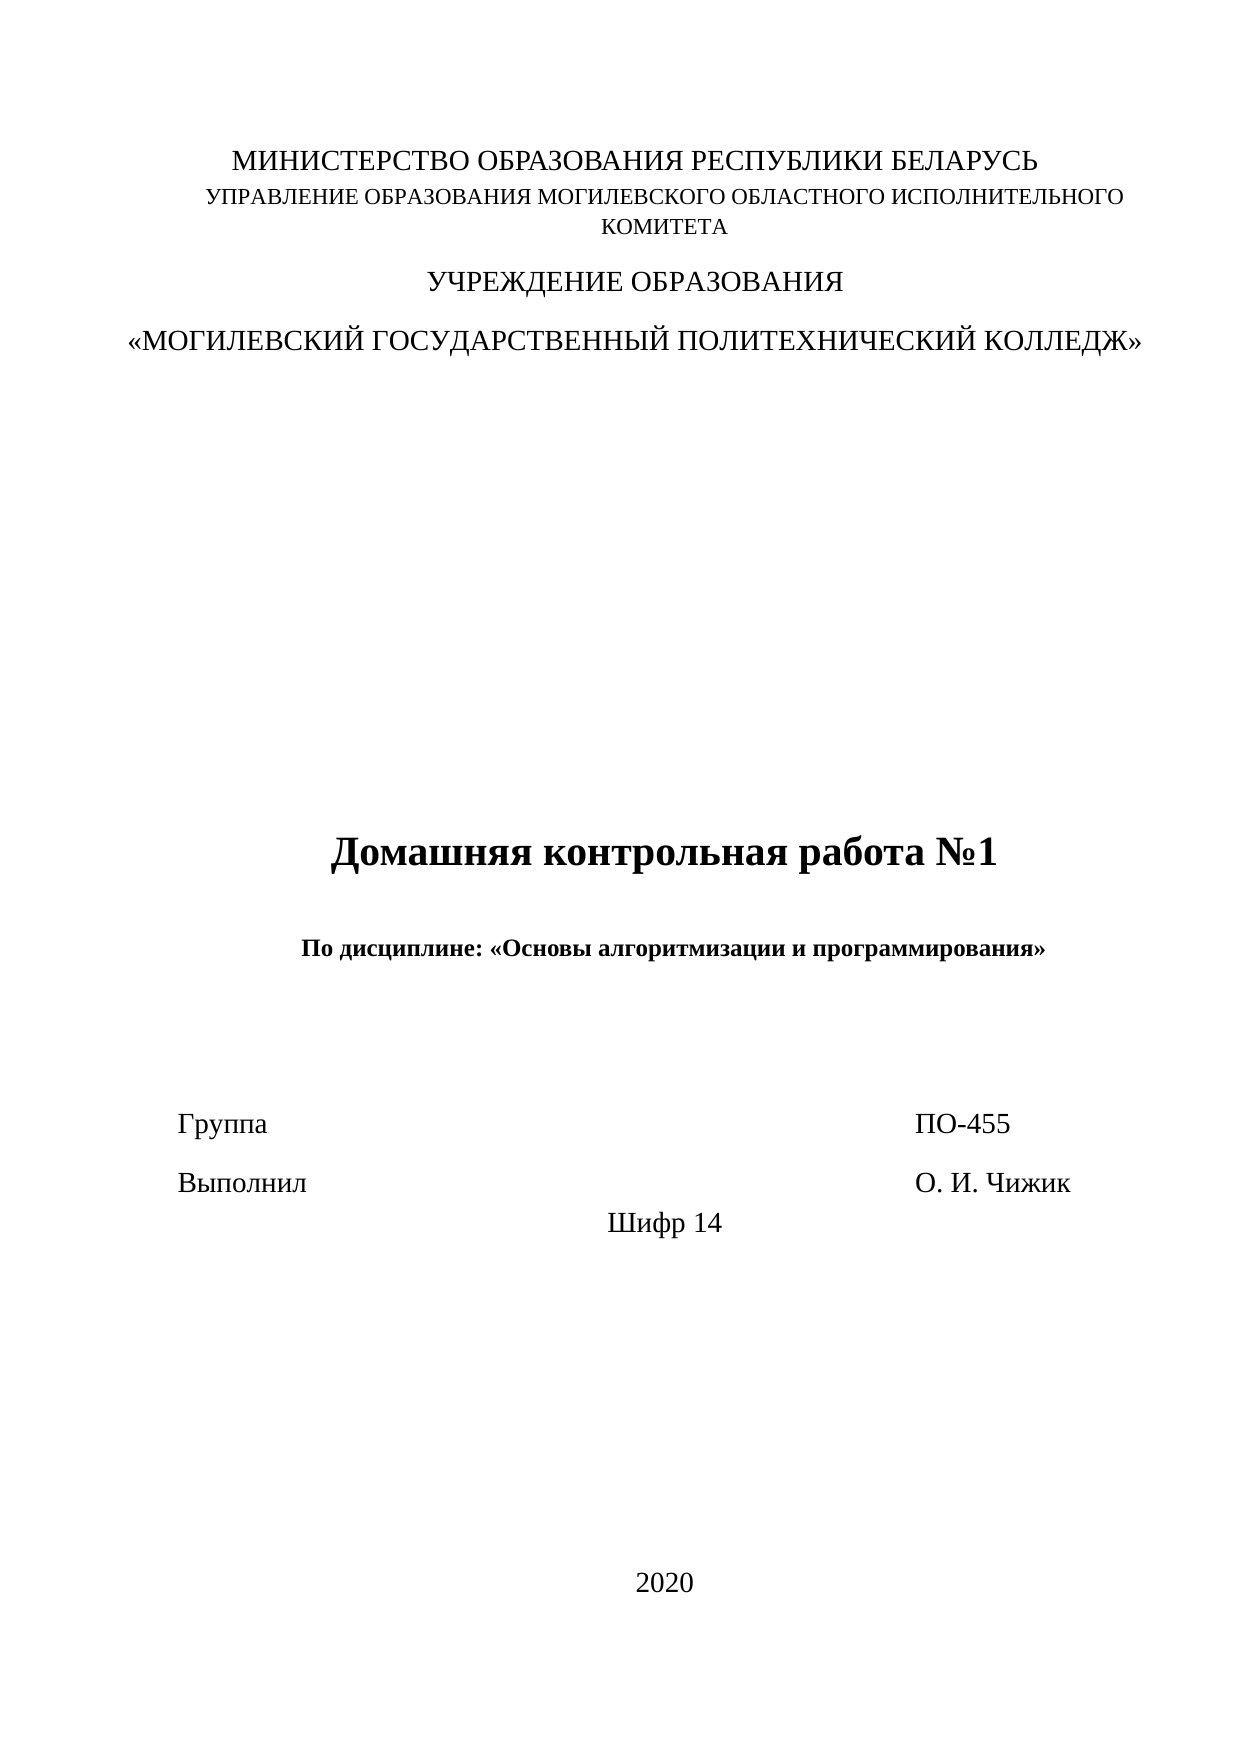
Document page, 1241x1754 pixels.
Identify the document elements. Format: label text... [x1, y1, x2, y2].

text «Могилевский государственный политехнический колледж» [103, 323, 1167, 357]
text УПРАВЛЕНИЕ ОБРАЗОВАНИЯ МОГИЛЕВСКОГО ОБЛАСТНОГО ИСПОЛНИТЕЛЬНОГО КОМИТЕТА [177, 183, 1152, 239]
text Группа ПО-455 [177, 1107, 1152, 1140]
subtitle Выполнил О. И. Чижик [177, 1165, 1152, 1199]
subtitle Домашняя контрольная работа №1 [177, 827, 1152, 875]
subtitle По дисциплине: «Основы алгоритмизации и программирования» [177, 933, 1170, 962]
text УЧРЕЖДЕНИЕ ОБРАЗОВАНИЯ [103, 264, 1167, 298]
subtitle 2020 [177, 1565, 1152, 1599]
text Шифр 14 [177, 1205, 1152, 1238]
subtitle Министерство образования Республики Беларусь [103, 143, 1167, 177]
